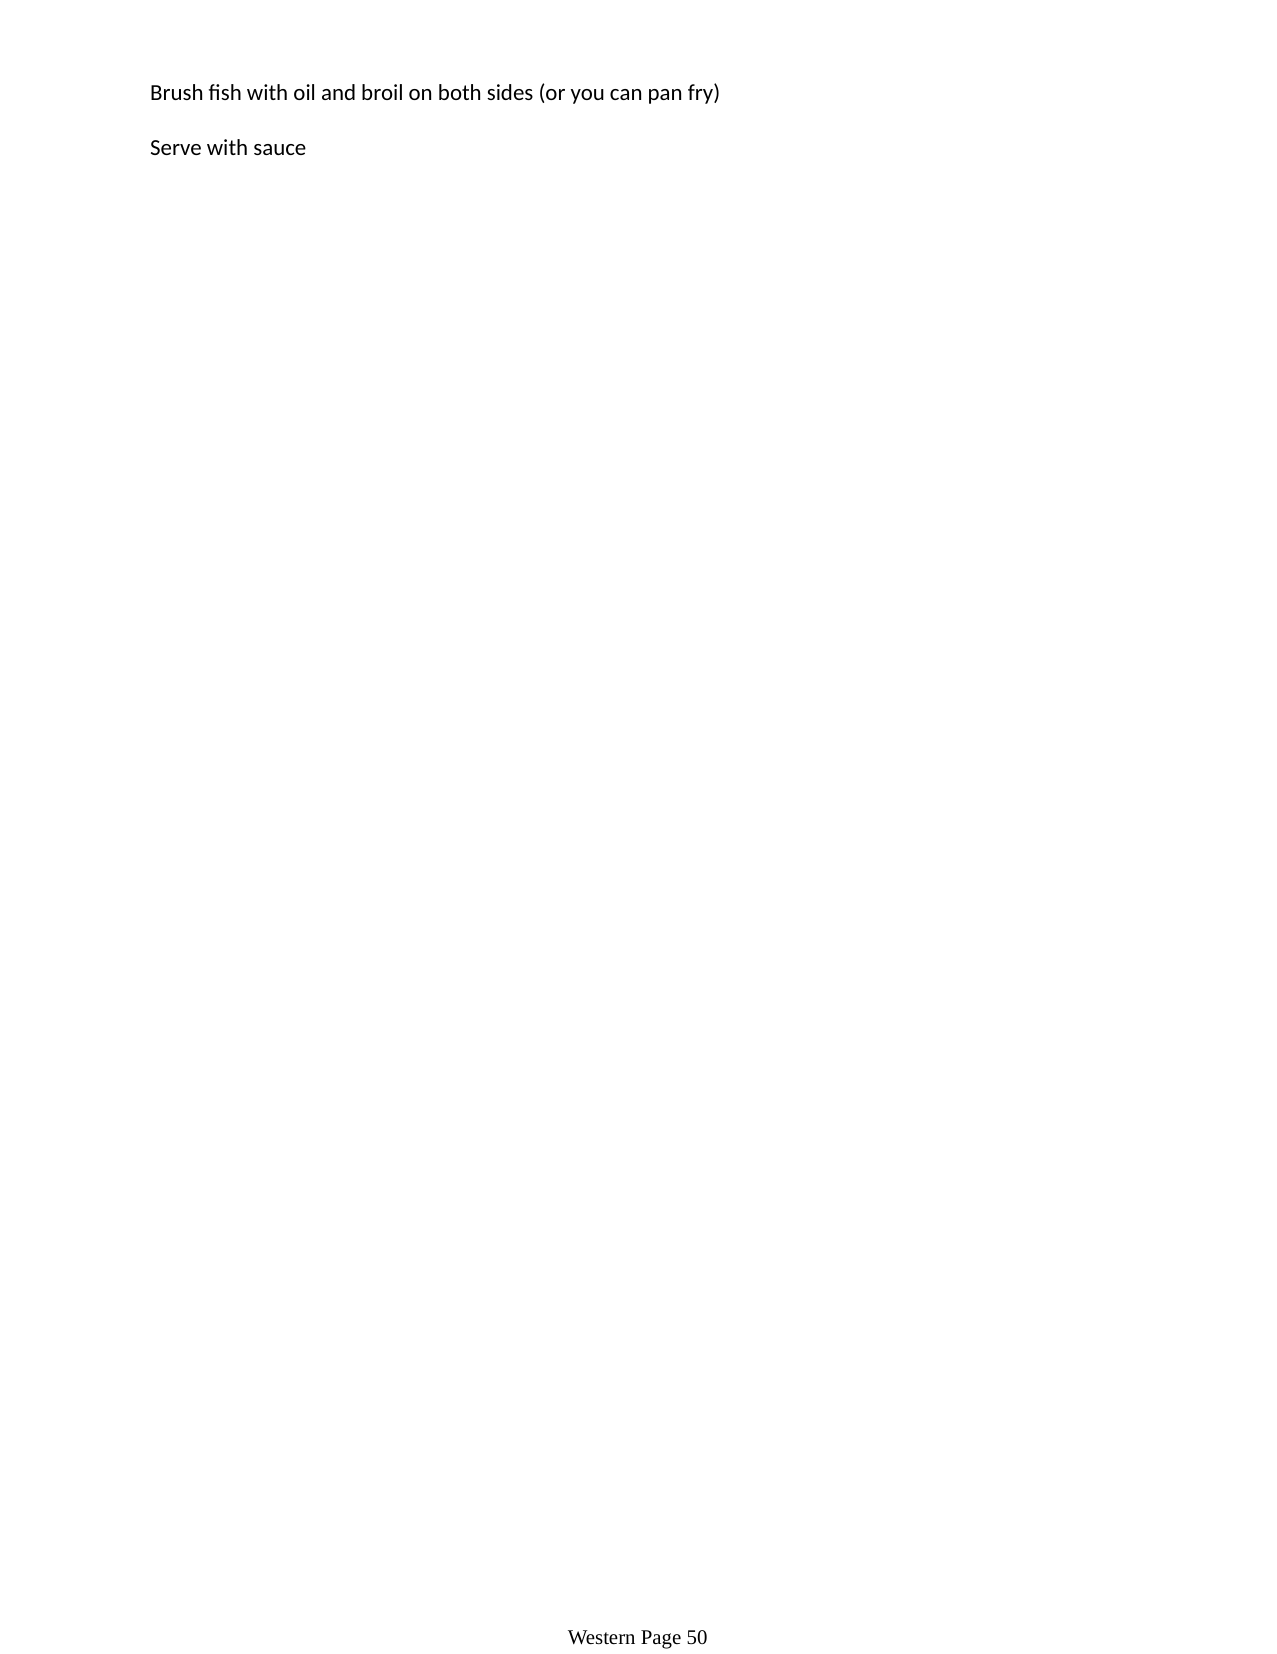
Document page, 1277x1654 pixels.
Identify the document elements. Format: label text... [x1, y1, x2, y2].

text Brush fish with oil and broil on both sides (or you can pan fry) [150, 78, 1125, 106]
text Serve with sauce [150, 133, 1125, 161]
